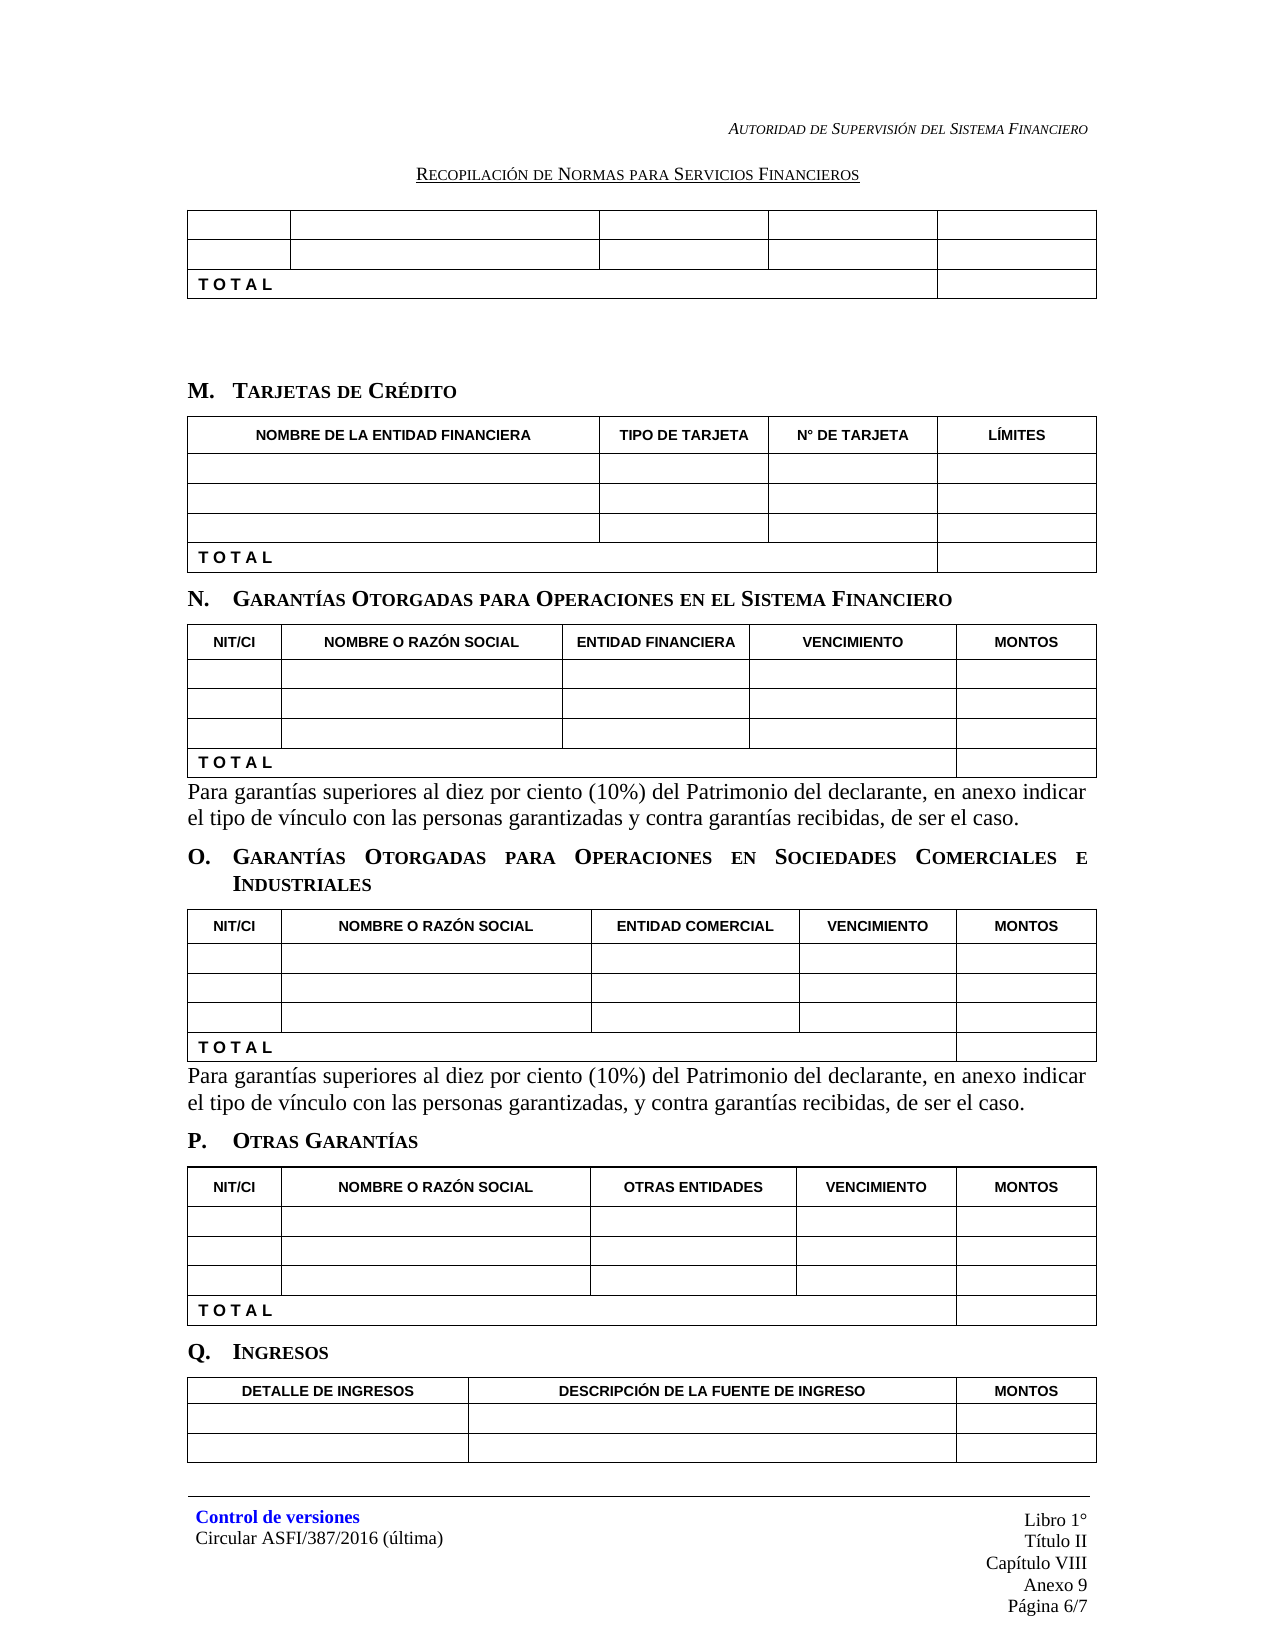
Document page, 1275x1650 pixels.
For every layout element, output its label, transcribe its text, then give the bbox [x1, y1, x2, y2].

table_cell [600, 543, 768, 572]
table_cell [600, 240, 768, 269]
table_cell [957, 1404, 1096, 1433]
table_cell [290, 270, 599, 298]
table_header nombre o razÓn social [282, 625, 562, 659]
table_cell [957, 1266, 1096, 1295]
table_cell [591, 1266, 796, 1295]
table_cell [188, 689, 281, 718]
table_cell [938, 270, 1096, 298]
table_cell [769, 514, 937, 542]
table_cell [282, 1003, 591, 1032]
table_header Entidad comercial [592, 910, 799, 943]
table_cell [282, 689, 562, 718]
table_cell [563, 660, 749, 688]
table_cell [750, 689, 956, 718]
table_cell [188, 974, 281, 1002]
table_cell [282, 1207, 590, 1236]
table_cell [188, 1404, 468, 1433]
table_cell [563, 689, 749, 718]
table_cell T O T A L [188, 270, 290, 298]
table_cell [600, 514, 768, 542]
table_cell [769, 211, 937, 239]
list Garantías Otorgadas para Operaciones en el Sistema Financiero [187, 585, 1088, 611]
table_header Nombre de la entidad financiera [188, 417, 599, 453]
table_cell [188, 484, 599, 512]
table_cell [188, 1266, 281, 1295]
table_header Nombre o razÓn social [282, 1168, 590, 1206]
list Ingresos [187, 1338, 1088, 1364]
table_header Límites [938, 417, 1096, 453]
table_cell [188, 1207, 281, 1236]
table_cell [600, 484, 768, 512]
table_cell [188, 719, 281, 747]
table_header NIT/CI [188, 1168, 281, 1206]
text Para garantías superiores al diez por ciento (10%) del Patrimonio del declarante, en anexo indicar el tipo de vínculo con las personas garantizadas y contra garantías recibidas, de ser el caso. [187, 778, 1088, 831]
table_cell [957, 719, 1096, 747]
table_cell [188, 240, 290, 269]
table_cell [188, 454, 599, 483]
table_header Nombre o razÓn social [282, 910, 591, 943]
table_cell [590, 1296, 796, 1324]
table_cell [799, 1033, 956, 1061]
list Tarjetas de Crédito [187, 377, 1088, 403]
table_cell [291, 240, 599, 269]
table_cell [188, 1434, 468, 1462]
table_cell [957, 1296, 1096, 1324]
table_header N° de tarjeta [769, 417, 937, 453]
table_cell [750, 749, 956, 777]
table_cell [592, 974, 799, 1002]
table_cell [797, 1266, 956, 1295]
table_cell T O T A L [188, 1296, 590, 1324]
table_header NIT/CI [188, 625, 281, 659]
table_cell [797, 1207, 956, 1236]
table_cell [957, 689, 1096, 718]
table_cell [469, 1434, 956, 1462]
table_cell [563, 719, 749, 747]
table_cell [188, 514, 599, 542]
table_cell [600, 454, 768, 483]
table_cell [291, 211, 599, 239]
table_header Detalle de ingresos [188, 1378, 468, 1403]
table_cell T O T A L [188, 1033, 591, 1061]
table_cell [957, 1207, 1096, 1236]
table_cell [957, 1033, 1096, 1061]
table_cell [592, 944, 799, 972]
table_cell [800, 974, 956, 1002]
table_cell [800, 944, 956, 972]
list Garantías Otorgadas para Operaciones en Sociedades Comerciales e Industriales [187, 843, 1088, 896]
table_header NIT/CI [188, 910, 281, 943]
table_cell [957, 1237, 1096, 1265]
table_cell [957, 749, 1096, 777]
table_cell [938, 514, 1096, 542]
table_cell [282, 660, 562, 688]
table_cell [938, 240, 1096, 269]
table_cell [769, 270, 937, 298]
table_header VENCIMIENTO [800, 910, 956, 943]
table_header Otras entidades [591, 1168, 796, 1206]
table_cell [957, 1003, 1096, 1032]
list Otras Garantías [187, 1127, 1088, 1154]
table_header MONtos [957, 910, 1096, 943]
table_cell [188, 1003, 281, 1032]
table_cell [796, 1296, 956, 1324]
table_header MONTOs [957, 625, 1096, 659]
table_cell T O T A L [188, 543, 599, 572]
table_cell [957, 974, 1096, 1002]
table_cell [769, 543, 937, 572]
table_cell [188, 211, 290, 239]
table_cell [938, 543, 1096, 572]
table_cell [282, 1237, 590, 1265]
table_cell [282, 719, 562, 747]
table_header VENCIMIENTO [797, 1168, 956, 1206]
table_cell [750, 660, 956, 688]
table_cell [591, 1033, 799, 1061]
table_cell [769, 484, 937, 512]
table_cell [769, 454, 937, 483]
table_cell [957, 1434, 1096, 1462]
table_cell [938, 211, 1096, 239]
table_cell T O T A L [188, 749, 562, 777]
table_cell [938, 484, 1096, 512]
table_cell [800, 1003, 956, 1032]
table_header Tipo de tarjeta [600, 417, 768, 453]
table_header MONtos [957, 1168, 1096, 1206]
table_cell [600, 211, 768, 239]
table_header Montos [957, 1378, 1096, 1403]
table_cell [750, 719, 956, 747]
table_cell [592, 1003, 799, 1032]
table_cell [188, 660, 281, 688]
table_cell [600, 270, 768, 298]
table_cell [282, 944, 591, 972]
table_cell [938, 454, 1096, 483]
table_cell [469, 1404, 956, 1433]
table_cell [282, 1266, 590, 1295]
table_cell [591, 1207, 796, 1236]
table_header Entidad financiera [563, 625, 749, 659]
table_cell [797, 1237, 956, 1265]
table_cell [188, 1237, 281, 1265]
table_cell [188, 944, 281, 972]
table_cell [562, 749, 750, 777]
table_cell [769, 240, 937, 269]
table_header VENCIMIENTO [750, 625, 956, 659]
text Para garantías superiores al diez por ciento (10%) del Patrimonio del declarante, en anexo indicar el tipo de vínculo con las personas garantizadas, y contra garantías recibidas, de ser el caso. [187, 1062, 1088, 1115]
table_cell [282, 974, 591, 1002]
table_header Descripción de la Fuente de Ingreso [469, 1378, 956, 1403]
table_cell [957, 660, 1096, 688]
table_cell [591, 1237, 796, 1265]
table_cell [957, 944, 1096, 972]
